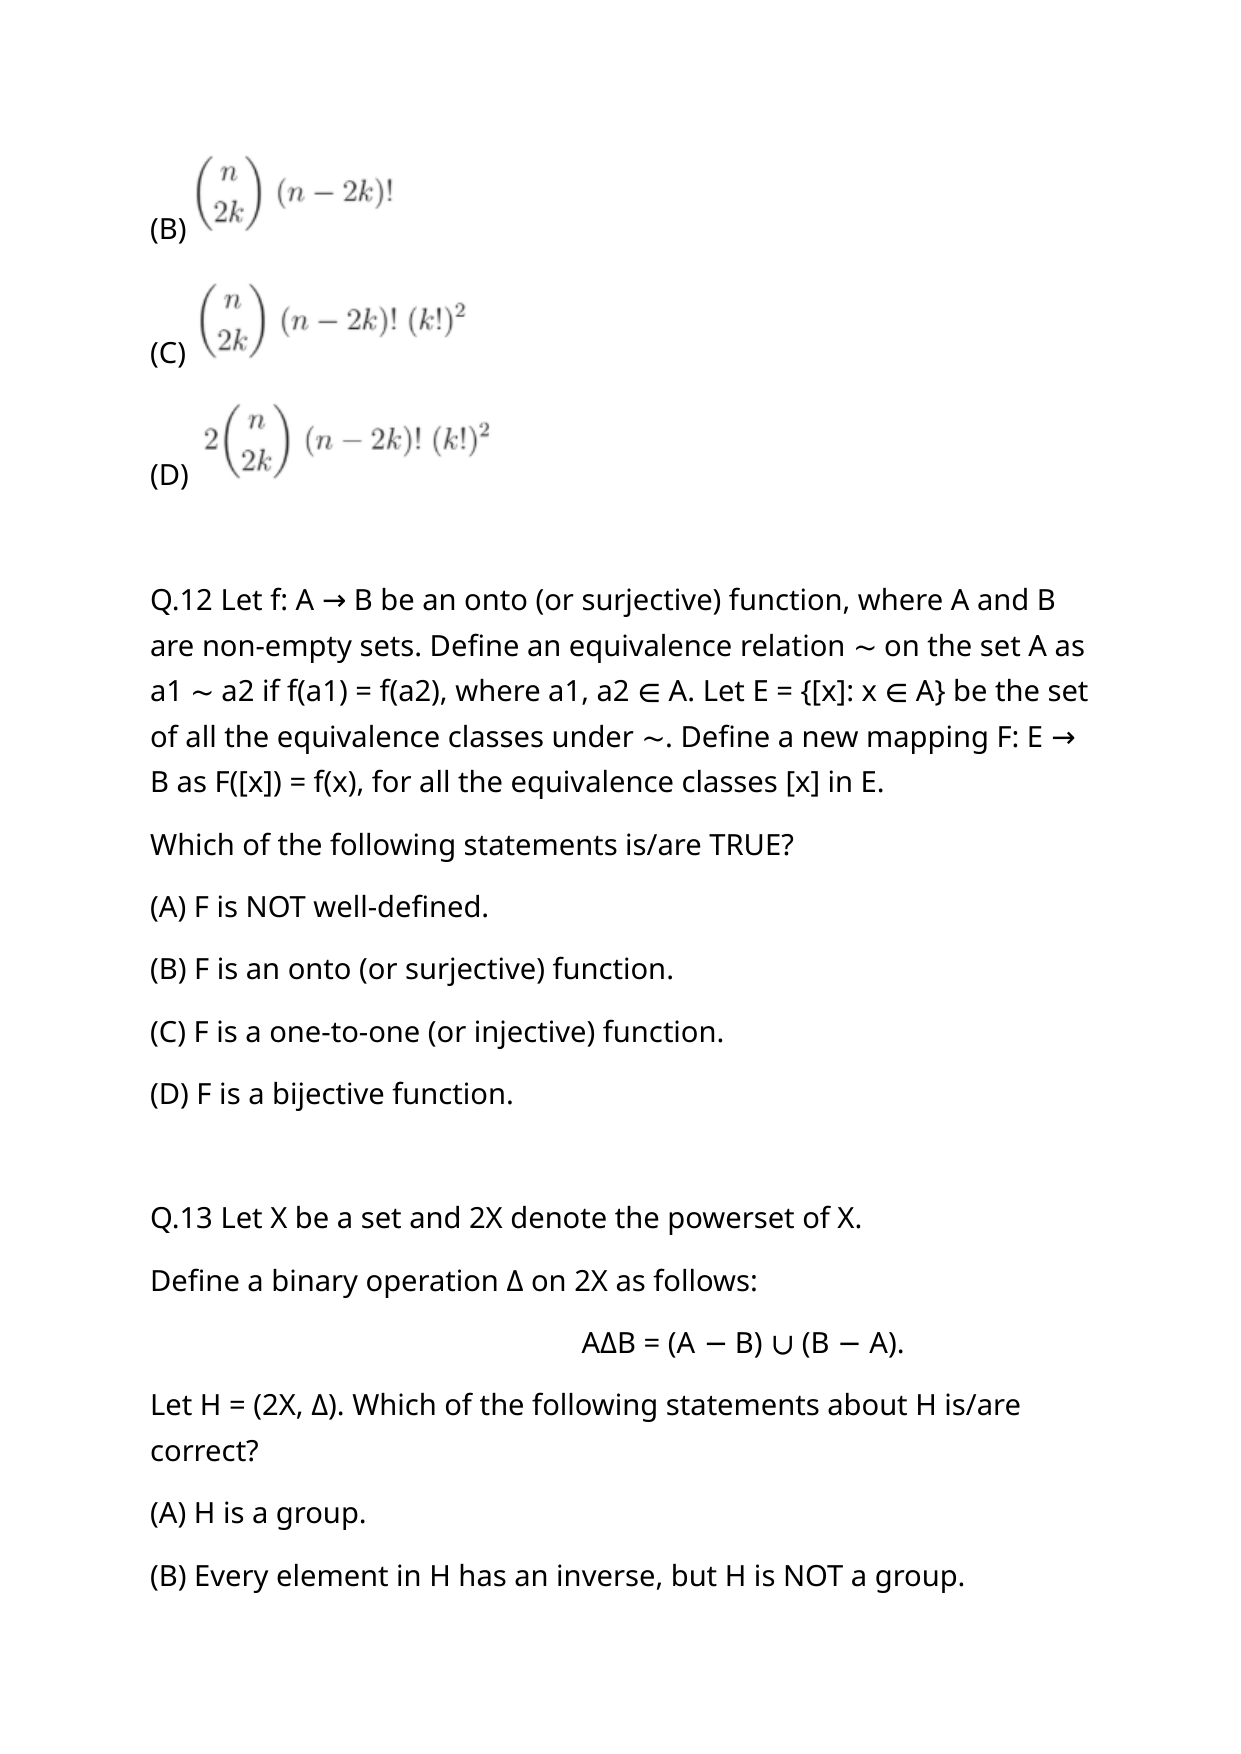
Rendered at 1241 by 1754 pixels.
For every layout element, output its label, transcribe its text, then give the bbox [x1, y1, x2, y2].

text Let H = (2X, Δ). Which of the following statements about H is/are correct? [150, 1384, 1090, 1470]
text (D) F is a bijective function. [150, 1073, 1090, 1113]
picture [193, 270, 472, 364]
picture [196, 395, 522, 486]
text (B) [150, 150, 1090, 248]
text Q.13 Let X be a set and 2X denote the powerset of X. [150, 1198, 1090, 1237]
text Which of the following statements is/are TRUE? [150, 824, 1090, 864]
text Q.12 Let f: A → B be an onto (or surjective) function, where A and B are non-empty sets. Define an equivalence relation ∼ on the set A as a1 ∼ a2 if f(a1) = f(a2), where a1, a2 ∈ A. Let E = {[x]: x ∈ A} be the set of all the equivalence classes under ∼. Define a new mapping F: E → B as F([x]) = f(x), for all the equivalence classes [x] in E. [150, 579, 1090, 801]
text (B) Every element in H has an inverse, but H is NOT a group. [150, 1555, 1090, 1594]
text Define a binary operation Δ on 2X as follows: [150, 1260, 1090, 1300]
text (B) F is an onto (or surjective) function. [150, 948, 1090, 988]
picture [194, 150, 413, 239]
text AΔB = (A − B) ∪ (B − A). [150, 1322, 1090, 1362]
text (A) F is NOT well-defined. [150, 886, 1090, 926]
text (C) F is a one-to-one (or injective) function. [150, 1011, 1090, 1051]
text (A) H is a group. [150, 1492, 1090, 1532]
